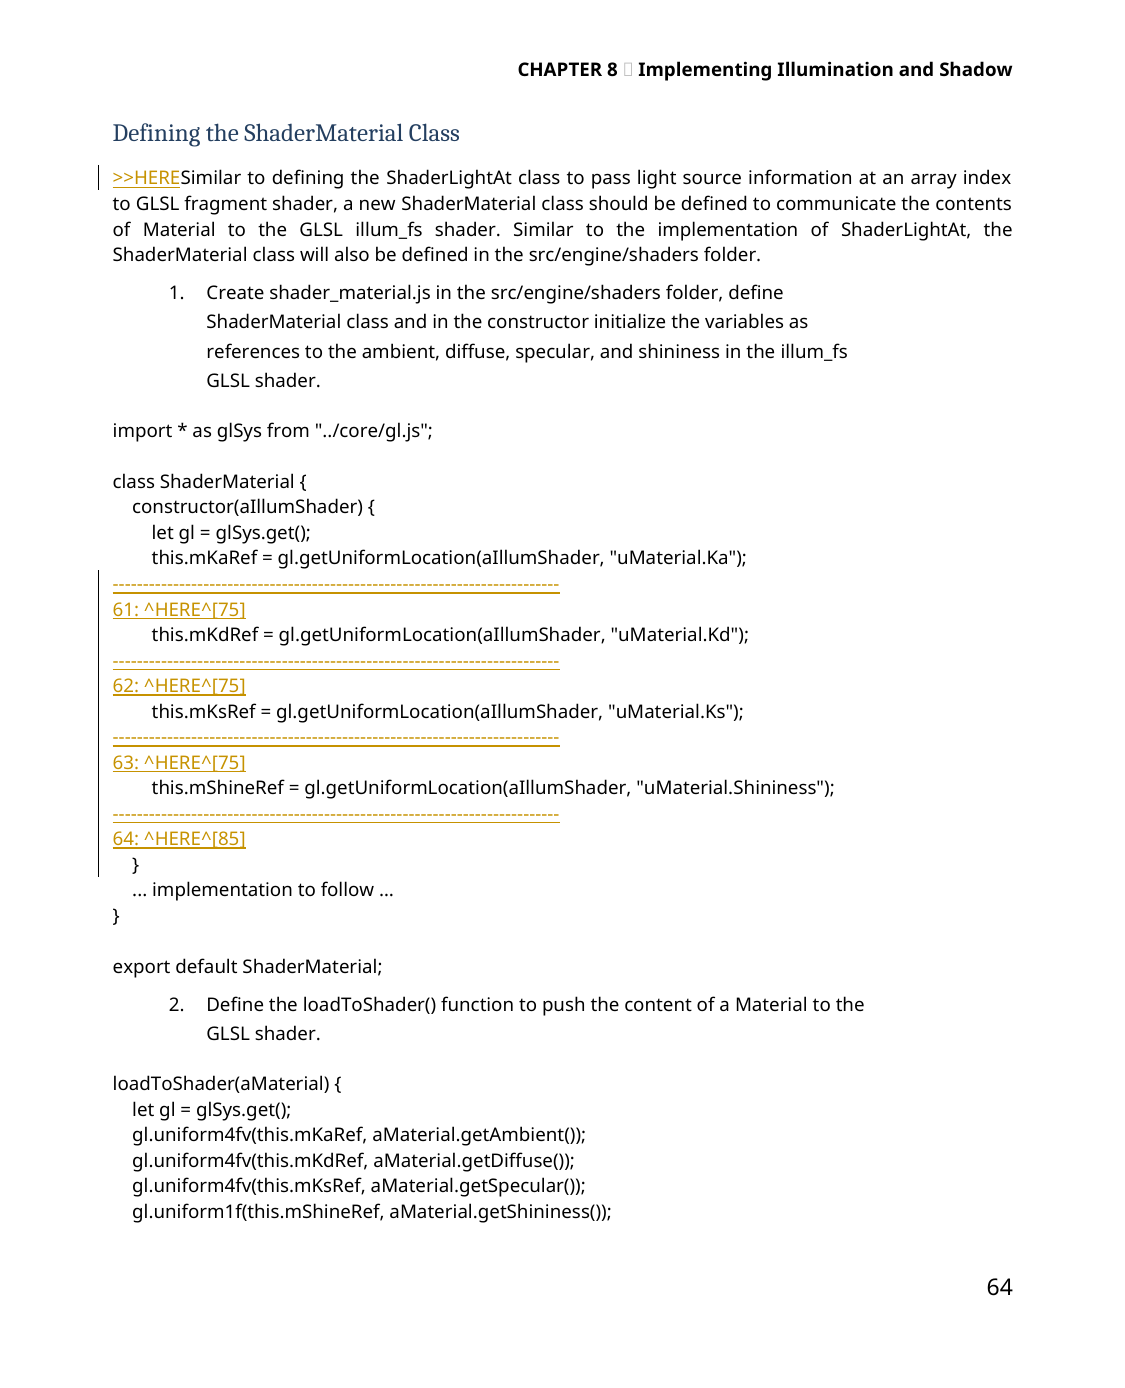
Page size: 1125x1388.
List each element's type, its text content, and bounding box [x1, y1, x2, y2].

text constructor(aIllumShader) { [112, 494, 1012, 519]
text loadToShader(aMaterial) { [112, 1071, 1012, 1096]
subtitle Defining the ShaderMaterial Class [112, 119, 1012, 148]
text this.mShineRef = gl.getUniformLocation(aIllumShader, "uMaterial.Shininess"); [112, 774, 1012, 800]
text gl.uniform1f(this.mShineRef, aMaterial.getShininess()); [112, 1198, 1012, 1224]
text this.mKdRef = gl.getUniformLocation(aIllumShader, "uMaterial.Kd"); [112, 621, 1012, 647]
text class ShaderMaterial { [112, 468, 1012, 494]
list Define the loadToShader() function to push the content of a Material to the GLSL shader. [169, 991, 892, 1046]
text ... implementation to follow … [112, 877, 1012, 902]
text import * as glSys from "../core/gl.js"; [112, 417, 1012, 443]
text gl.uniform4fv(this.mKaRef, aMaterial.getAmbient()); [112, 1122, 1012, 1147]
text export default ShaderMaterial; [112, 953, 1012, 979]
text } [112, 851, 1012, 877]
text gl.uniform4fv(this.mKdRef, aMaterial.getDiffuse()); [112, 1147, 1012, 1173]
text this.mKaRef = gl.getUniformLocation(aIllumShader, "uMaterial.Ka"); [112, 545, 1012, 570]
text let gl = glSys.get(); [112, 519, 1012, 545]
text this.mKsRef = gl.getUniformLocation(aIllumShader, "uMaterial.Ks"); [112, 698, 1012, 723]
text } [112, 902, 1012, 928]
text Similar to defining the ShaderLightAt class to pass light source information at an array index to GLSL fragment shader, a new ShaderMaterial class should be defined to communicate the contents of Material to the GLSL illum_fs shader. Similar to the implementation of ShaderLightAt, the ShaderMaterial class will also be defined in the src/engine/shaders folder. [112, 165, 1012, 267]
text let gl = glSys.get(); [112, 1096, 1012, 1122]
list Create shader_material.js in the src/engine/shaders folder, define ShaderMaterial class and in the constructor initialize the variables as references to the ambient, diffuse, specular, and shininess in the illum_fs GLSL shader. [169, 279, 892, 393]
text gl.uniform4fv(this.mKsRef, aMaterial.getSpecular()); [112, 1173, 1012, 1198]
